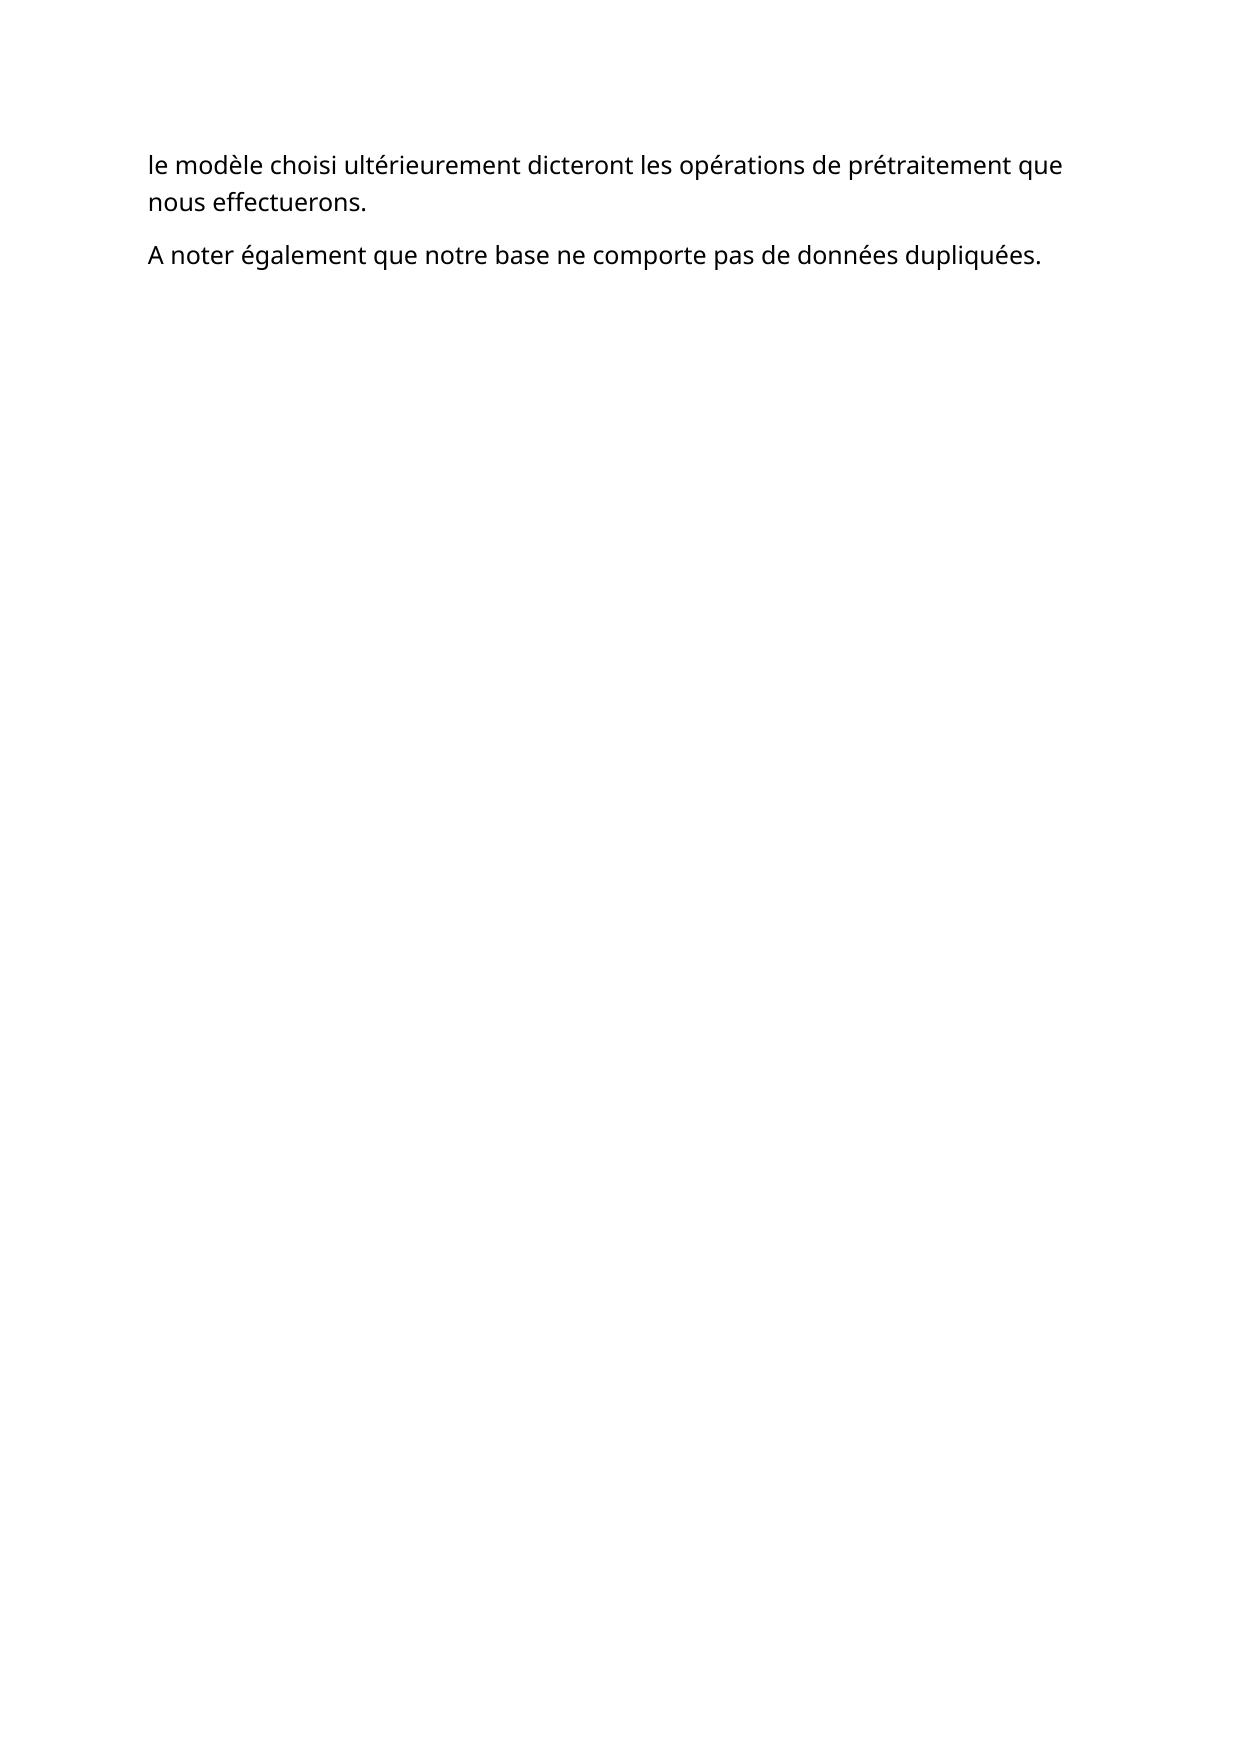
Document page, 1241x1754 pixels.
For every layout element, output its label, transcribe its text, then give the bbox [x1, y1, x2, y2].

text A noter également que notre base ne comporte pas de données dupliquées. [148, 238, 1093, 272]
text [148, 148, 1093, 218]
